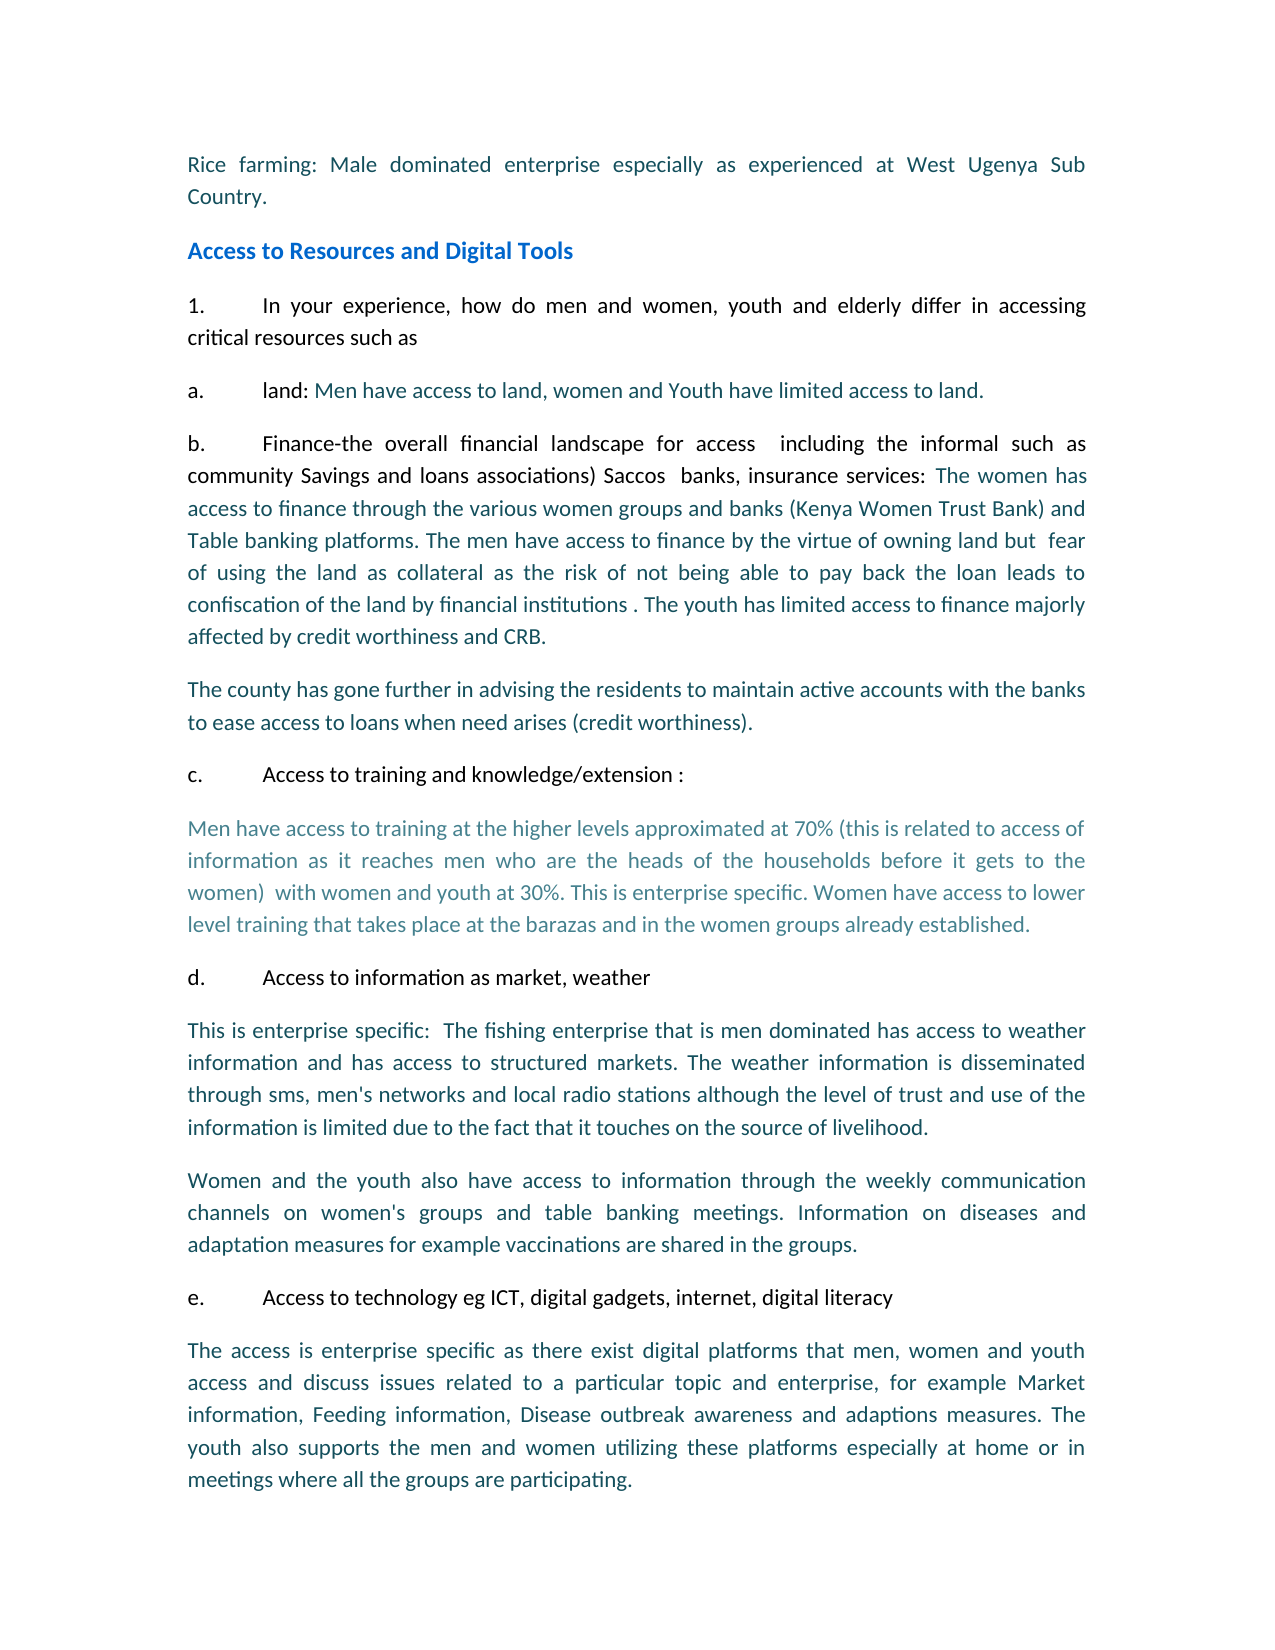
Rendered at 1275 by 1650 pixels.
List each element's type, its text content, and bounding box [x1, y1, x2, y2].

text c. Access to training and knowledge/extension : [187, 761, 1087, 789]
text a. land: Men have access to land, women and Youth have limited access to land. [187, 376, 1087, 404]
text This is enterprise specific: The fishing enterprise that is men dominated has access to weather information and has access to structured markets. The weather information is disseminated through sms, men's networks and local radio stations although the level of trust and use of the information is limited due to the fact that it touches on the source of livelihood. [187, 1016, 1087, 1141]
text d. Access to information as market, weather [187, 963, 1087, 991]
text e. Access to technology eg ICT, digital gadgets, internet, digital literacy [187, 1283, 1087, 1311]
text Men have access to training at the higher levels approximated at 70% (this is related to access of information as it reaches men who are the heads of the households before it gets to the women) with women and youth at 30%. This is enterprise specific. Women have access to lower level training that takes place at the barazas and in the women groups already established. [187, 814, 1087, 938]
text b. Finance-the overall financial landscape for access including the informal such as community Savings and loans associations) Saccos banks, insurance services: The women has access to finance through the various women groups and banks (Kenya Women Trust Bank) and Table banking platforms. The men have access to finance by the virtue of owning land but fear of using the land as collateral as the risk of not being able to pay back the loan leads to confiscation of the land by financial institutions . The youth has limited access to finance majorly affected by credit worthiness and CRB. [187, 429, 1087, 650]
text Access to Resources and Digital Tools [187, 235, 1087, 266]
text The county has gone further in advising the residents to maintain active accounts with the banks to ease access to loans when need arises (credit worthiness). [187, 675, 1087, 736]
text The access is enterprise specific as there exist digital platforms that men, women and youth access and discuss issues related to a particular topic and enterprise, for example Market information, Feeding information, Disease outbreak awareness and adaptions measures. The youth also supports the men and women utilizing these platforms especially at home or in meetings where all the groups are participating. [187, 1336, 1087, 1493]
text 1. In your experience, how do men and women, youth and elderly differ in accessing critical resources such as [187, 291, 1087, 351]
text Rice farming: Male dominated enterprise especially as experienced at West Ugenya Sub Country. [187, 150, 1087, 210]
text Women and the youth also have access to information through the weekly communication channels on women's groups and table banking meetings. Information on diseases and adaptation measures for example vaccinations are shared in the groups. [187, 1166, 1087, 1258]
